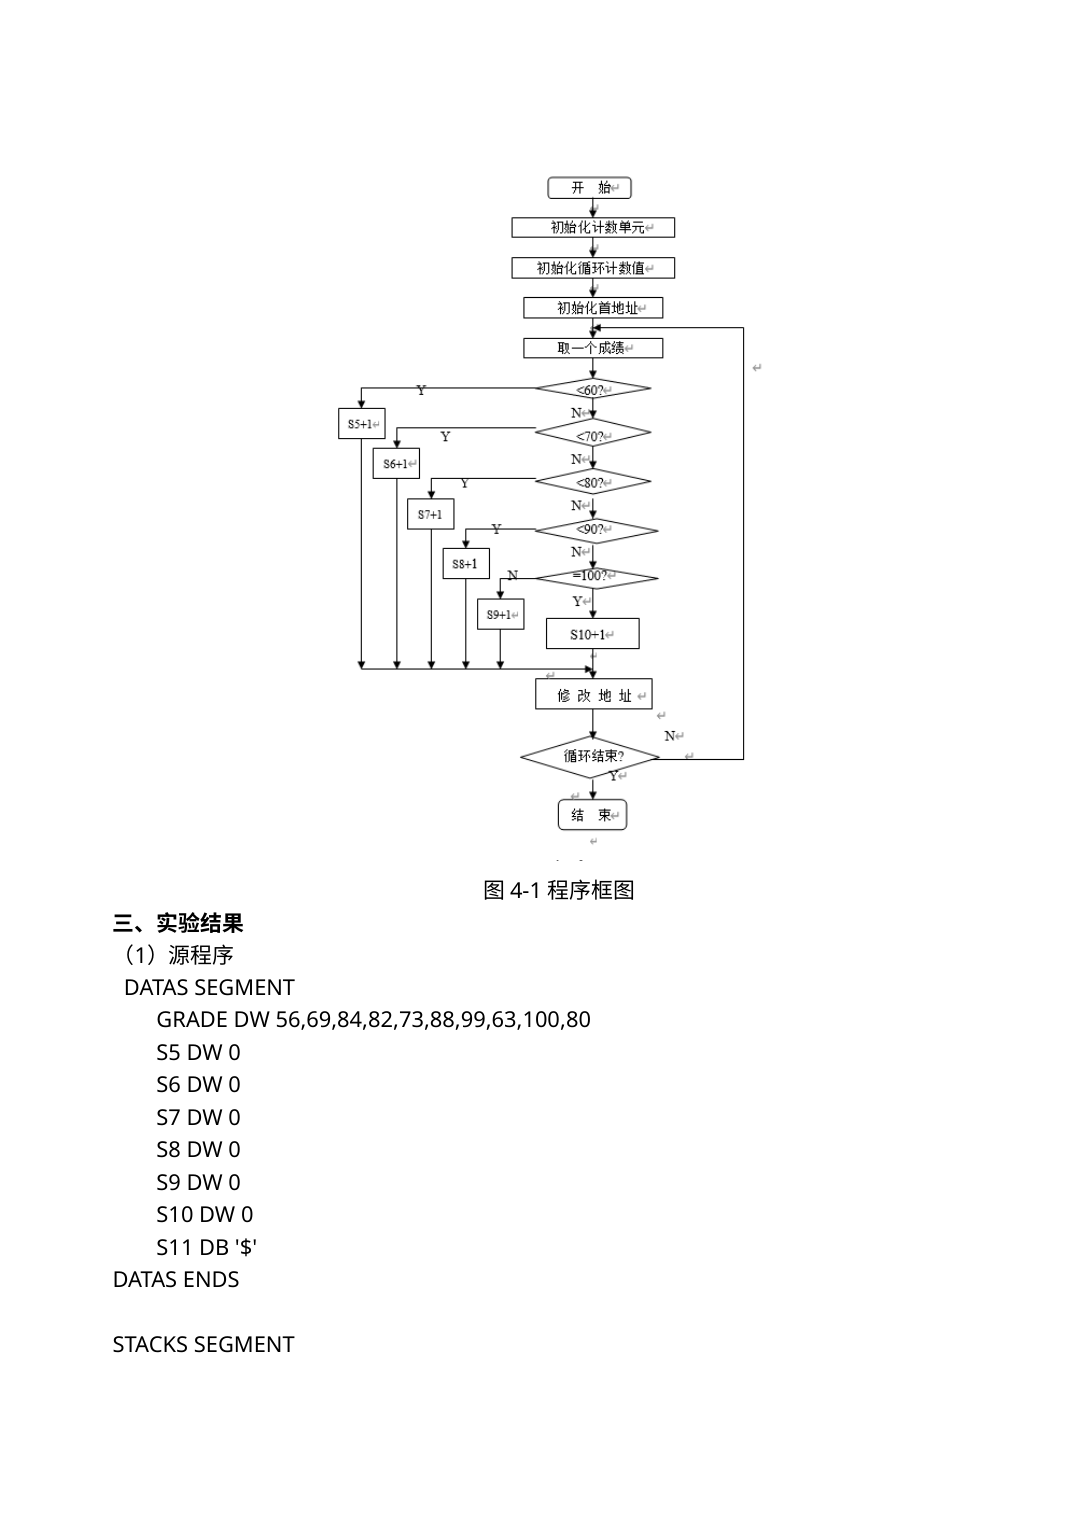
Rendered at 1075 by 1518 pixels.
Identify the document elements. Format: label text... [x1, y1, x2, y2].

text S10 DW 0 [112, 1198, 962, 1230]
text S9 DW 0 [112, 1165, 962, 1198]
text S7 DW 0 [112, 1100, 962, 1133]
picture [335, 157, 784, 861]
text DATAS SEGMENT [112, 970, 962, 1003]
text 三、实验结果 [112, 905, 962, 938]
text 图4-1 程序框图 [112, 873, 962, 905]
text DATAS ENDS [112, 1263, 962, 1295]
text S11 DB '$' [112, 1230, 962, 1263]
text （1）源程序 [112, 938, 962, 970]
text GRADE DW 56,69,84,82,73,88,99,63,100,80 [112, 1003, 962, 1035]
text S6 DW 0 [112, 1068, 962, 1100]
text S5 DW 0 [112, 1035, 962, 1068]
text S8 DW 0 [112, 1133, 962, 1165]
text STACKS SEGMENT [112, 1328, 962, 1360]
